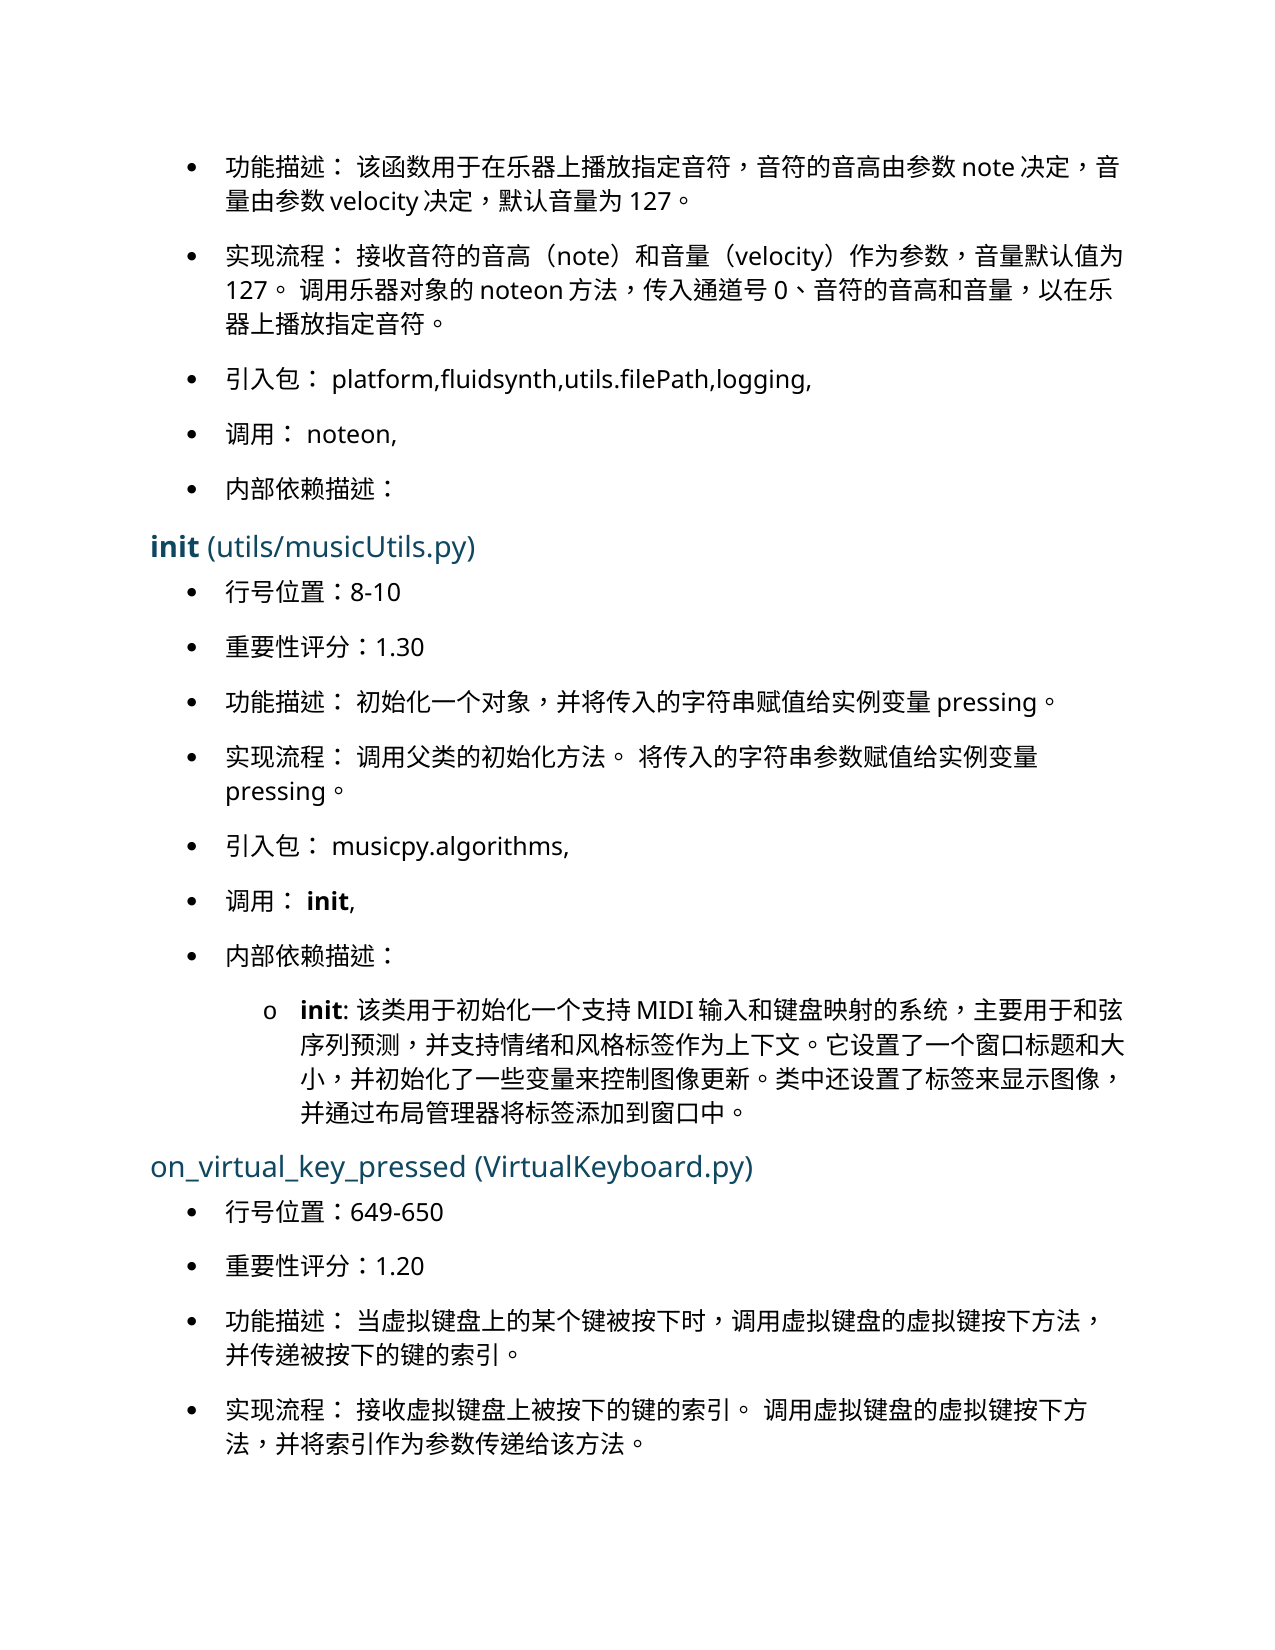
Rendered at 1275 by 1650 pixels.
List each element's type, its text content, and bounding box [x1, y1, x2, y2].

list 功能描述： 当虚拟键盘上的某个键被按下时，调用虚拟键盘的虚拟键按下方法，并传递被按下的键的索引。 [187, 1304, 1125, 1372]
list 调用： noteon, [187, 417, 1125, 451]
list 实现流程： 接收虚拟键盘上被按下的键的索引。 调用虚拟键盘的虚拟键按下方法，并将索引作为参数传递给该方法。 [187, 1393, 1125, 1461]
list 行号位置：649-650 [187, 1194, 1125, 1228]
list 内部依赖描述： [187, 938, 1125, 972]
list 功能描述： 初始化一个对象，并将传入的字符串赋值给实例变量pressing。 [187, 684, 1125, 718]
list 重要性评分：1.20 [187, 1249, 1125, 1283]
list 内部依赖描述： [187, 472, 1125, 506]
list 重要性评分：1.30 [187, 629, 1125, 664]
list 引入包： platform,fluidsynth,utils.filePath,logging, [187, 362, 1125, 396]
list 行号位置：8-10 [187, 575, 1125, 609]
list 实现流程： 接收音符的音高（note）和音量（velocity）作为参数，音量默认值为127。 调用乐器对象的noteon方法，传入通道号0、音符的音高和音量，以在乐器上播放指定音符。 [187, 239, 1125, 341]
subtitle init (utils/musicUtils.py) [150, 527, 1125, 566]
list init: 该类用于初始化一个支持MIDI输入和键盘映射的系统，主要用于和弦序列预测，并支持情绪和风格标签作为上下文。它设置了一个窗口标题和大小，并初始化了一些变量来控制图像更新。类中还设置了标签来显示图像，并通过布局管理器将标签添加到窗口中。 [262, 993, 1125, 1129]
list 引入包： musicpy.algorithms, [187, 828, 1125, 862]
list 功能描述： 该函数用于在乐器上播放指定音符，音符的音高由参数note决定，音量由参数velocity决定，默认音量为127。 [187, 150, 1125, 218]
list 实现流程： 调用父类的初始化方法。 将传入的字符串参数赋值给实例变量pressing。 [187, 739, 1125, 807]
list 调用： init, [187, 883, 1125, 917]
subtitle on_virtual_key_pressed (VirtualKeyboard.py) [150, 1146, 1125, 1186]
